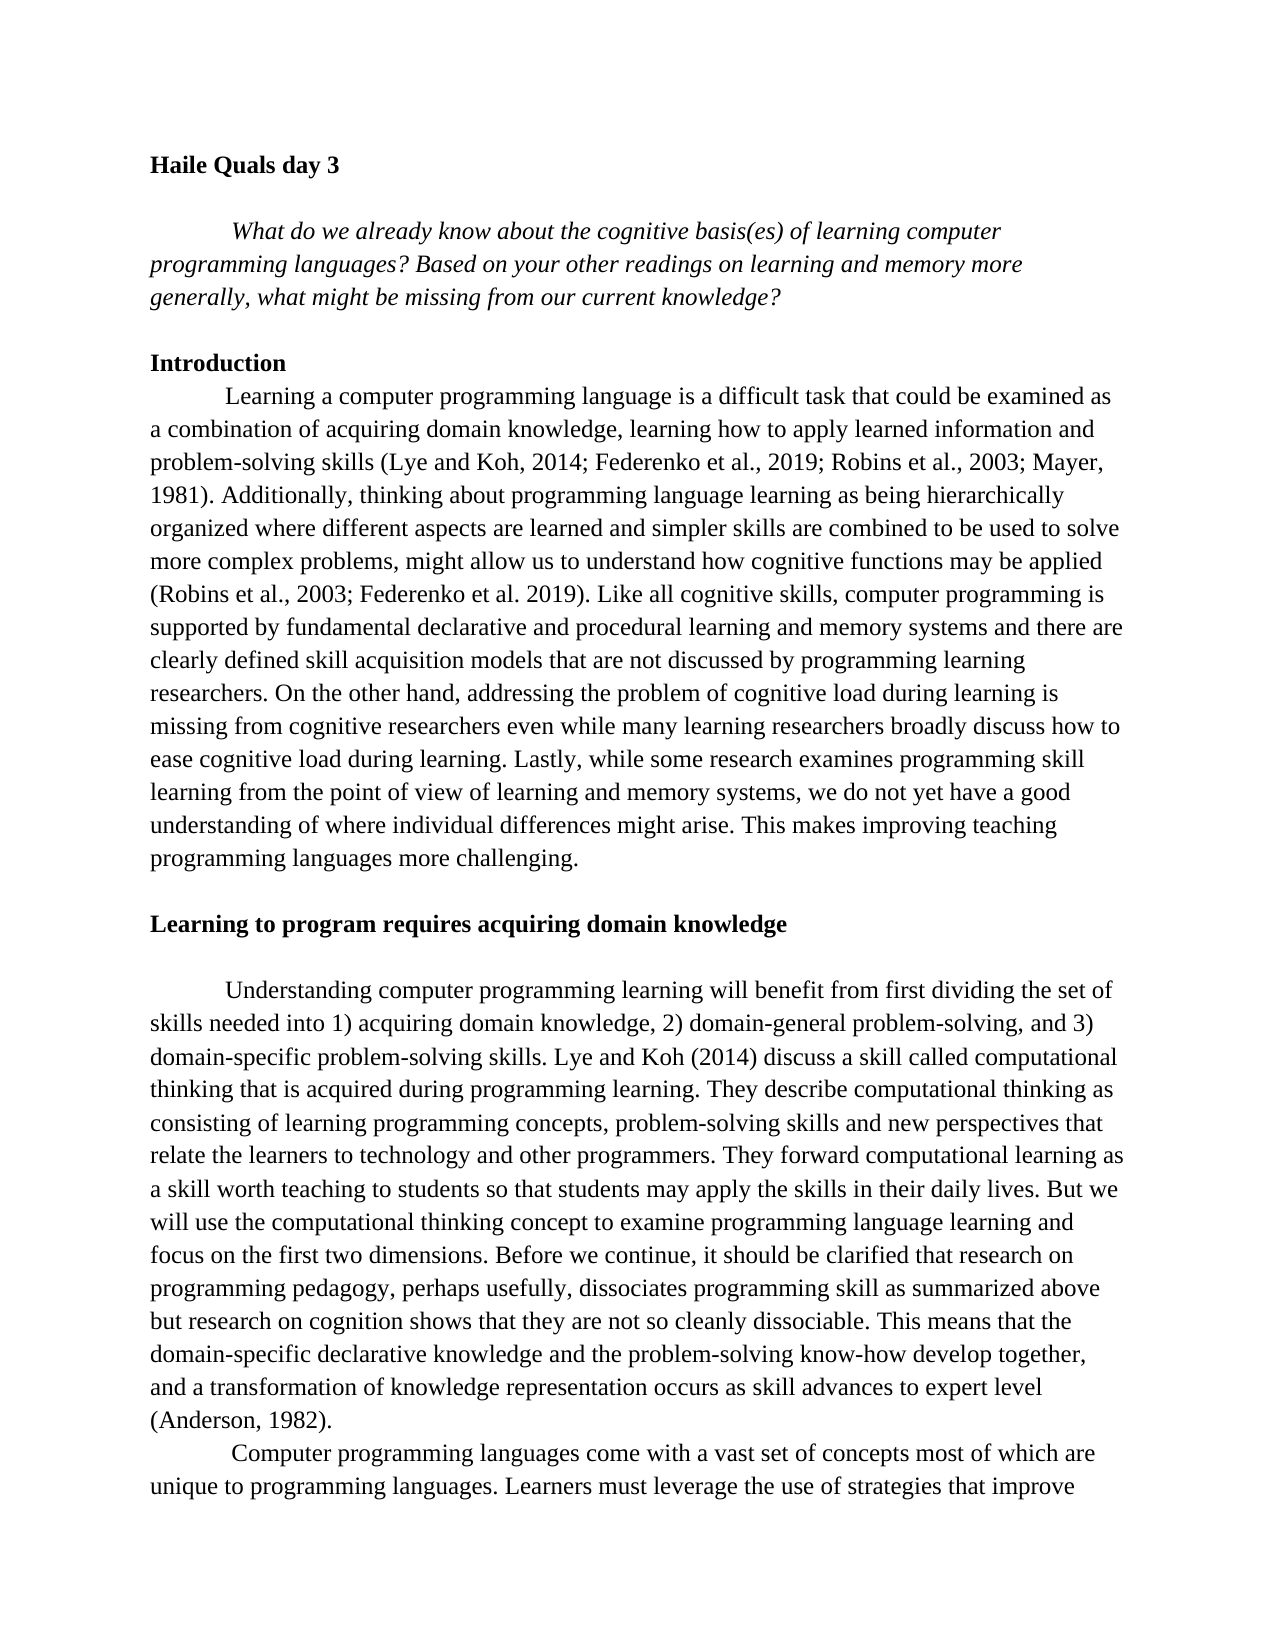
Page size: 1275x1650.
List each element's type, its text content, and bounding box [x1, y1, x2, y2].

text Learning a computer programming language is a difficult task that could be examined as a combination of acquiring domain knowledge, learning how to apply learned information and problem-solving skills (Lye and Koh, 2014; Federenko et al., 2019; Robins et al., 2003; Mayer, 1981). Additionally, thinking about programming language learning as being hierarchically organized where different aspects are learned and simpler skills are combined to be used to solve more complex problems, might allow us to understand how cognitive functions may be applied (Robins et al., 2003; Federenko et al. 2019). Like all cognitive skills, computer programming is supported by fundamental declarative and procedural learning and memory systems and there are clearly defined skill acquisition models that are not discussed by programming learning researchers. On the other hand, addressing the problem of cognitive load during learning is missing from cognitive researchers even while many learning researchers broadly discuss how to ease cognitive load during learning. Lastly, while some research examines programming skill learning from the point of view of learning and memory systems, we do not yet have a good understanding of where individual differences might arise. This makes improving teaching programming languages more challenging. [150, 381, 1125, 872]
text What do we already know about the cognitive basis(es) of learning computer programming languages? Based on your other readings on learning and memory more generally, what might be missing from our current knowledge? [150, 216, 1125, 311]
subtitle Haile Quals day 3 [150, 150, 1125, 179]
subtitle Introduction [150, 348, 1125, 377]
subtitle Learning to program requires acquiring domain knowledge [150, 909, 1125, 938]
text Understanding computer programming learning will benefit from first dividing the set of skills needed into 1) acquiring domain knowledge, 2) domain-general problem-solving, and 3) domain-specific problem-solving skills. Lye and Koh (2014) discuss a skill called computational thinking that is acquired during programming learning. They describe computational thinking as consisting of learning programming concepts, problem-solving skills and new perspectives that relate the learners to technology and other programmers. They forward computational learning as a skill worth teaching to students so that students may apply the skills in their daily lives. But we will use the computational thinking concept to examine programming language learning and focus on the first two dimensions. Before we continue, it should be clarified that research on programming pedagogy, perhaps usefully, dissociates programming skill as summarized above but research on cognition shows that they are not so cleanly dissociable. This means that the domain-specific declarative knowledge and the problem-solving know-how develop together, and a transformation of knowledge representation occurs as skill advances to expert level (Anderson, 1982). [150, 976, 1125, 1433]
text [150, 1438, 1125, 1499]
